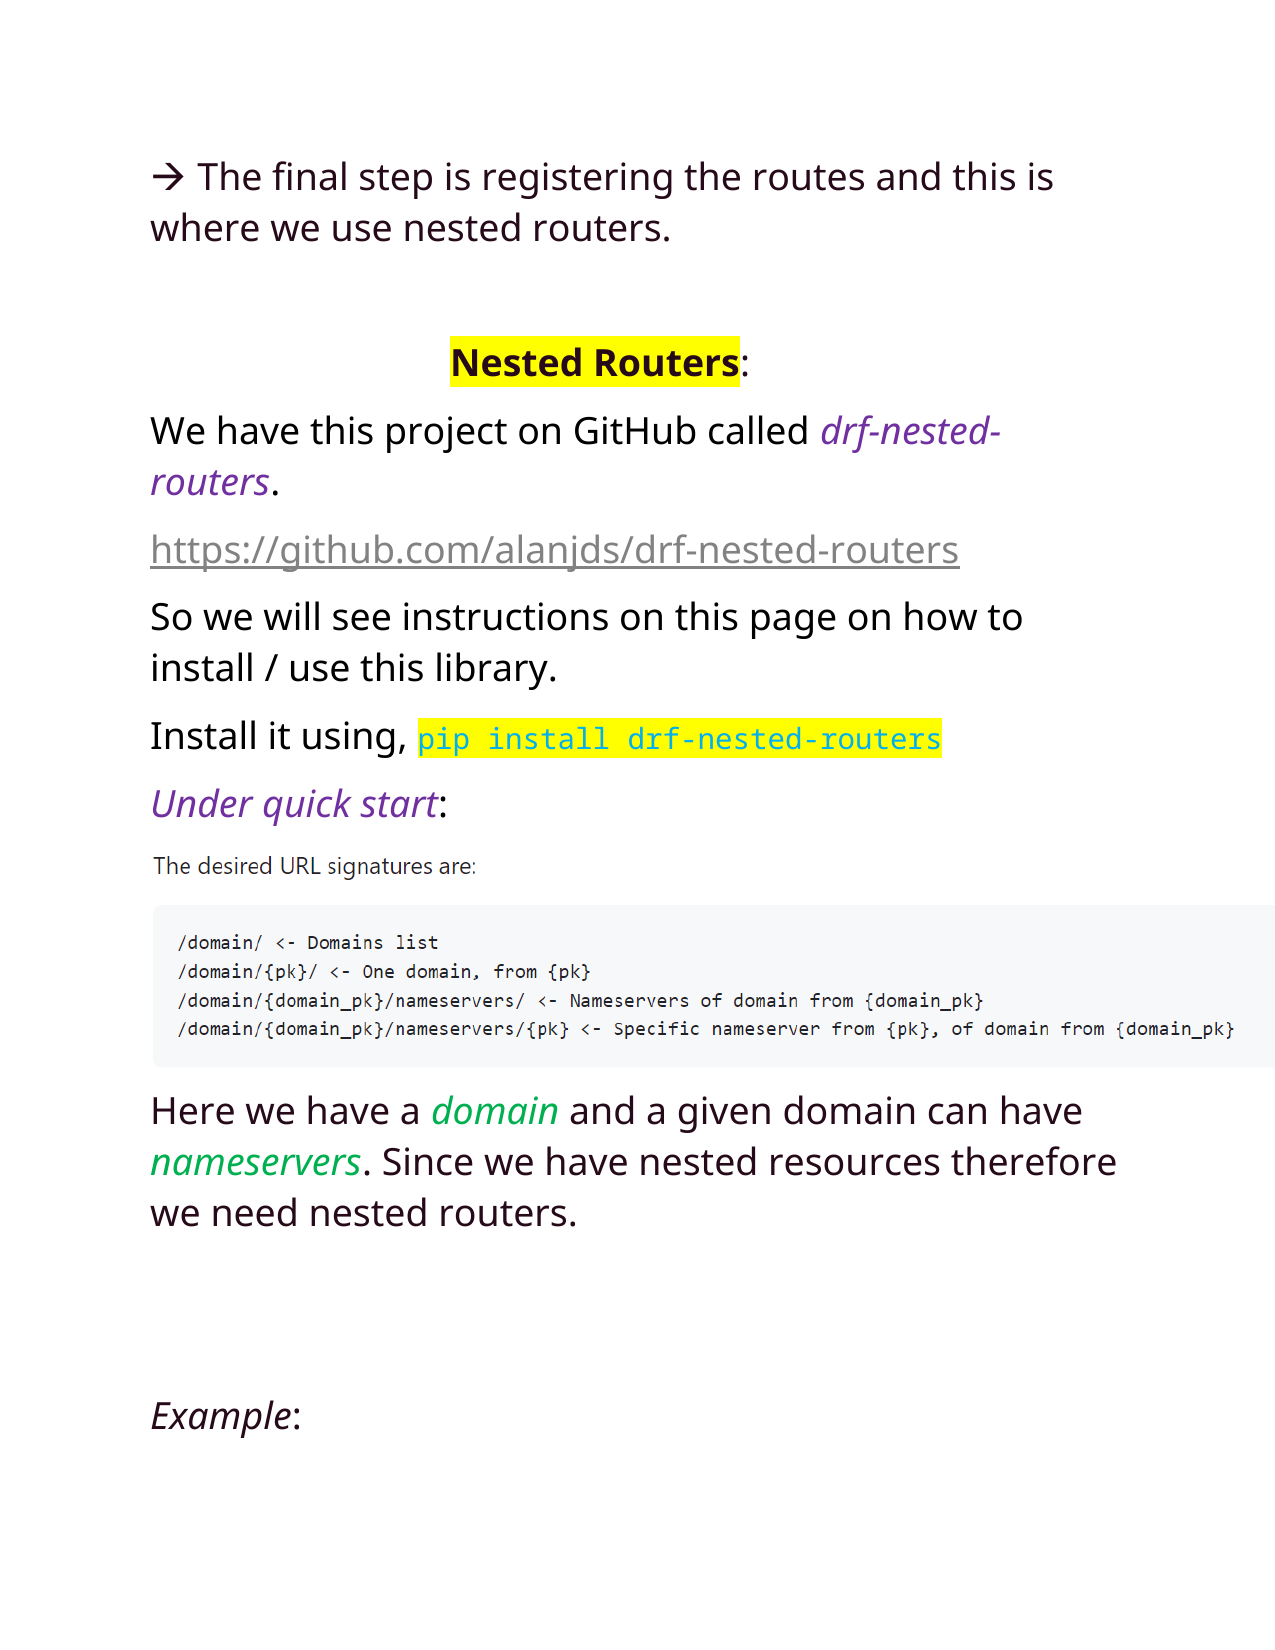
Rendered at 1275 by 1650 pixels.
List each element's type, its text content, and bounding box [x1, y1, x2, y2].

text We have this project on GitHub called drf-nested-routers. [150, 404, 1125, 506]
text Install it using, pip install drf-nested-routers [150, 709, 1125, 760]
text Example: [150, 1389, 1125, 1440]
text https://github.com/alanjds/drf-nested-routers [150, 523, 1125, 574]
text The final step is registering the routes and this is where we use nested routers. [150, 150, 1125, 252]
picture [150, 844, 1275, 1068]
text Here we have a domain and a given domain can have nameservers. Since we have nested resources therefore we need nested routers. [150, 1084, 1125, 1237]
text Nested Routers: [740, 336, 1125, 387]
text So we will see instructions on this page on how to install / use this library. [150, 591, 1125, 693]
text Under quick start: [150, 777, 1125, 828]
